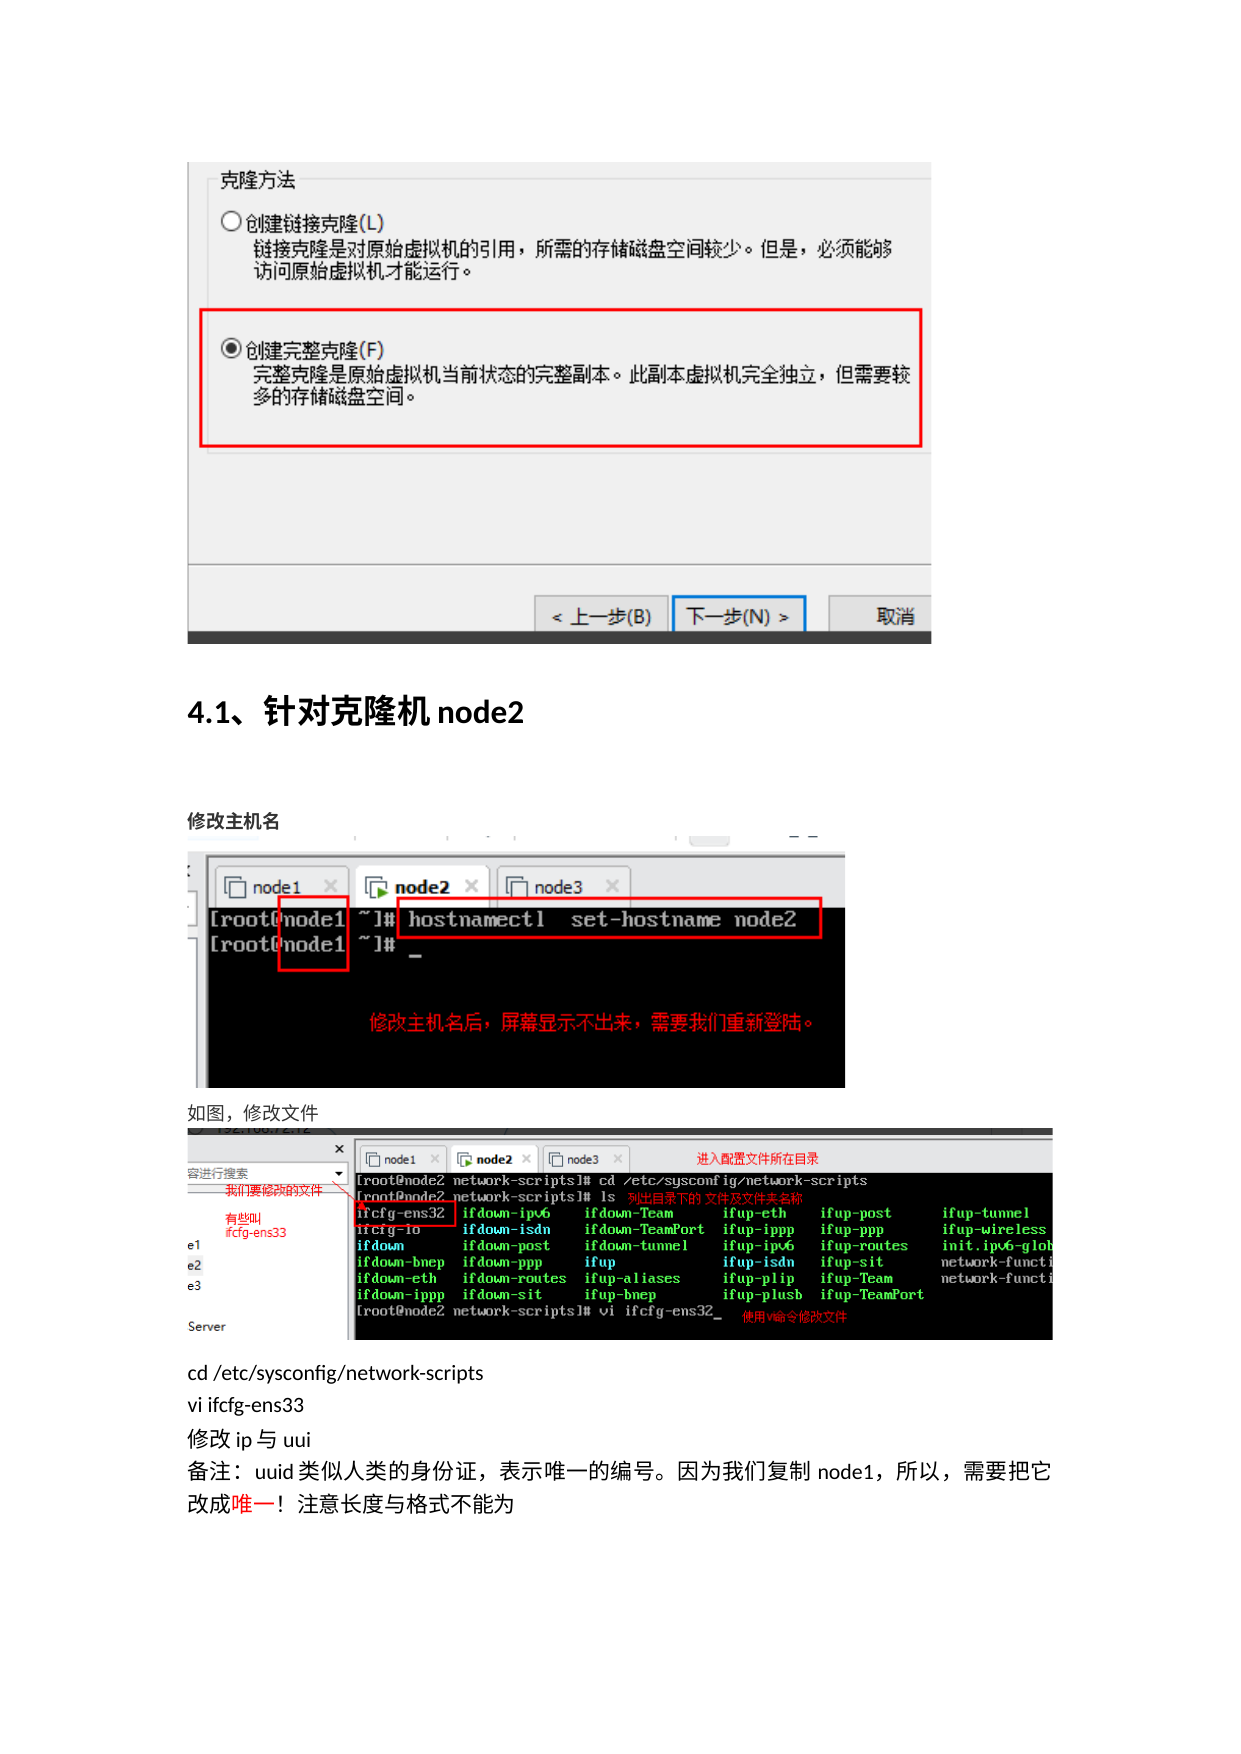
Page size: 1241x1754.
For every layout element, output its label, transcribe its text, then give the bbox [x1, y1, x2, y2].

text 备注：uuid类似人类的身份证，表示唯一的编号。因为我们复制node1，所以，需要把它改成唯一！注意长度与格式不能为 [187, 1454, 1053, 1519]
text vi ifcfg-ens33 [187, 1389, 1053, 1421]
text cd /etc/sysconfig/network-scripts [187, 1356, 1053, 1389]
picture [187, 836, 846, 1088]
text 如图，修改文件 [187, 1096, 1053, 1128]
picture [187, 162, 932, 644]
picture [187, 1128, 1053, 1340]
subtitle 4.1、针对克隆机node2 [187, 677, 1053, 742]
text 修改ip与uui [187, 1421, 1053, 1454]
text 修改主机名 [187, 804, 1053, 836]
